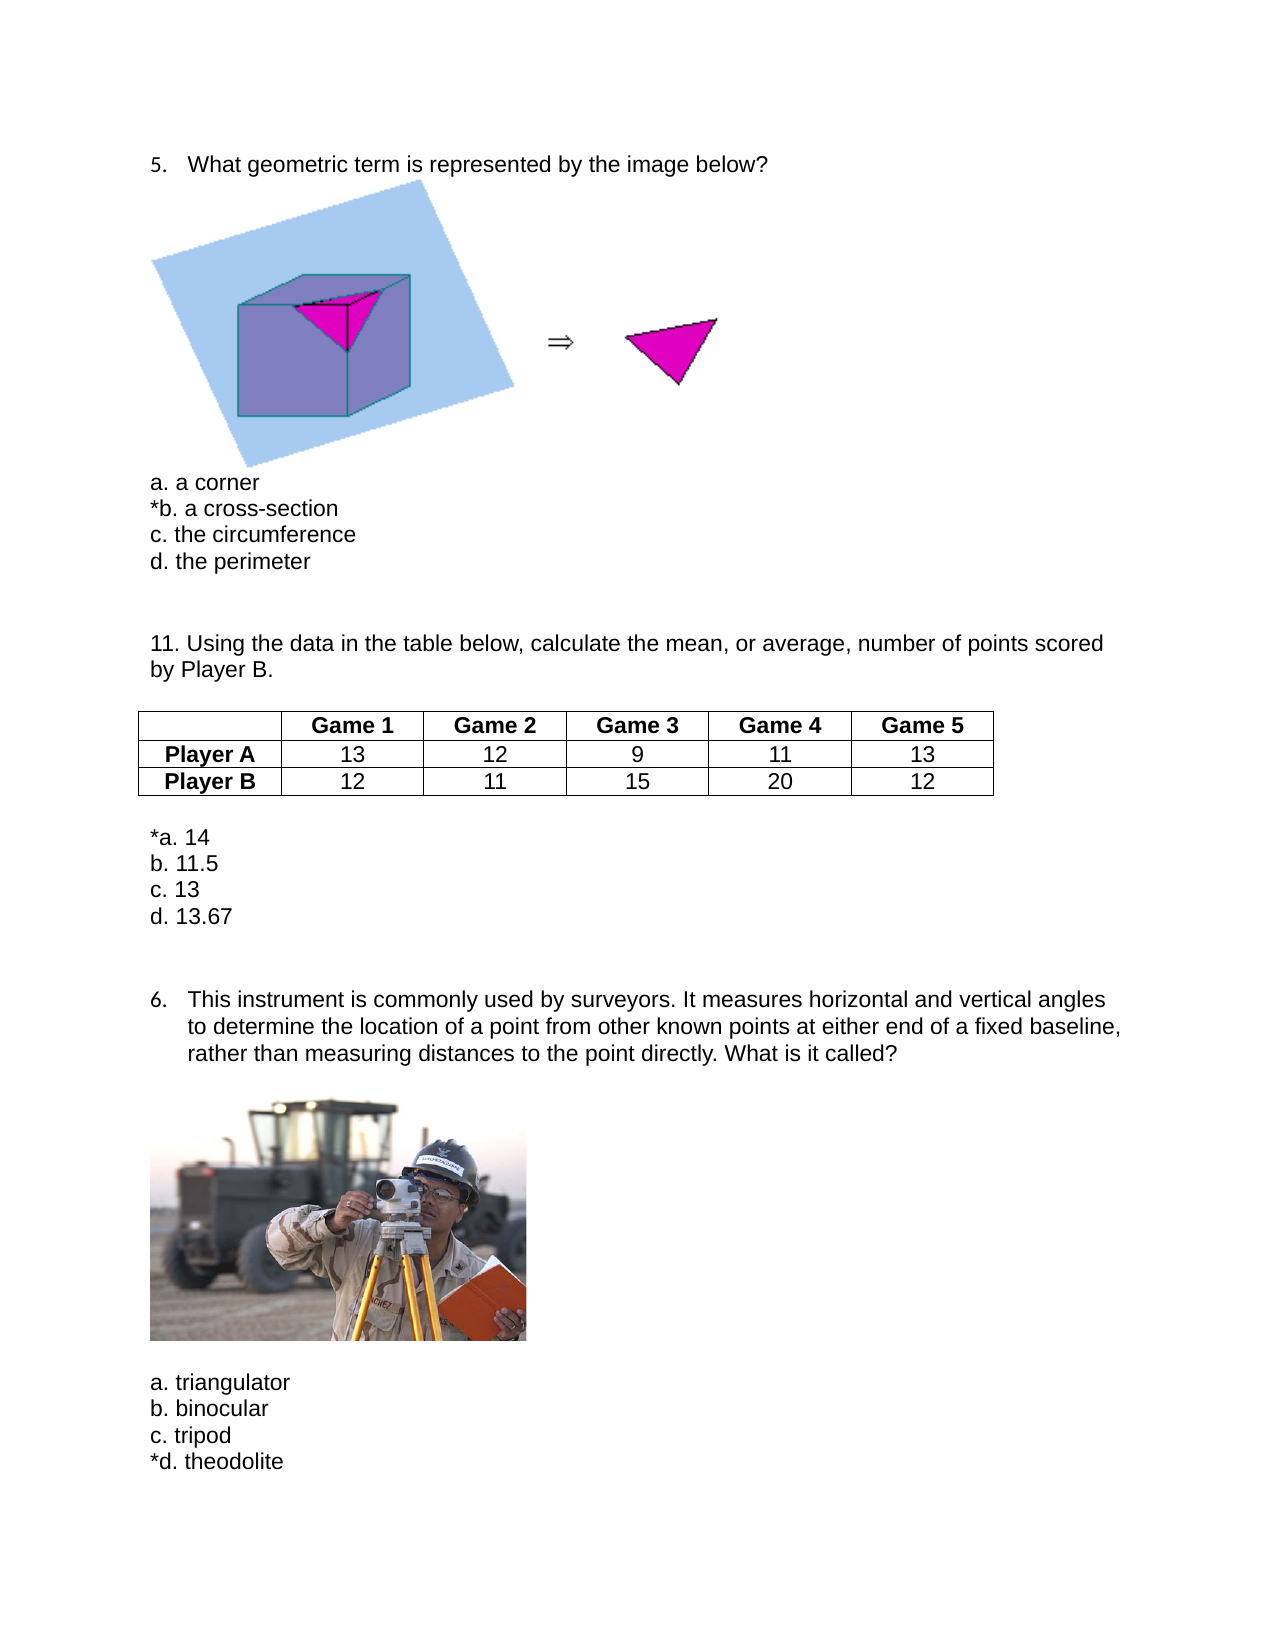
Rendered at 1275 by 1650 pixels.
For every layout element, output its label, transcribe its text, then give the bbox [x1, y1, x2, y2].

table_cell 20 [709, 768, 851, 795]
text c. tripod [150, 1422, 1125, 1448]
picture [150, 1093, 527, 1341]
list This instrument is commonly used by surveyors. It measures horizontal and vertical angles to determine the location of a point from other known points at either end of a fixed baseline, rather than measuring distances to the point directly. What is it called? [150, 985, 1125, 1066]
picture [150, 178, 719, 469]
text d. the perimeter [150, 548, 1125, 574]
table_cell 11 [424, 768, 566, 795]
text b. 11.5 [150, 850, 1125, 876]
text 11. Using the data in the table below, calculate the mean, or average, number of points scored by Player B. [150, 630, 1125, 683]
table_cell 12 [852, 768, 993, 795]
text *d. theodolite [150, 1448, 1125, 1474]
table_cell 15 [567, 768, 708, 795]
text *a. 14 [150, 824, 1125, 850]
text d. 13.67 [150, 903, 1125, 929]
table_cell 12 [424, 741, 566, 767]
table_cell 12 [282, 768, 423, 795]
text c. 13 [150, 876, 1125, 903]
text a. a corner [150, 469, 1125, 495]
table_cell Player B [139, 768, 281, 795]
list What geometric term is represented by the image below? [150, 150, 1125, 178]
text c. the circumference [150, 521, 1125, 548]
text b. binocular [150, 1395, 1125, 1422]
text *b. a cross-section [150, 495, 1125, 521]
table_header Game 1 [282, 712, 423, 740]
table_header Game 3 [567, 712, 708, 740]
table_cell 13 [852, 741, 993, 767]
table_header Game 4 [709, 712, 851, 740]
text a. triangulator [150, 1369, 1125, 1395]
table_cell 9 [567, 741, 708, 767]
table_header [139, 712, 281, 740]
table_header Game 5 [852, 712, 993, 740]
table_cell Player A [139, 741, 281, 767]
table_header Game 2 [424, 712, 566, 740]
table_cell 13 [282, 741, 423, 767]
table_cell 11 [709, 741, 851, 767]
